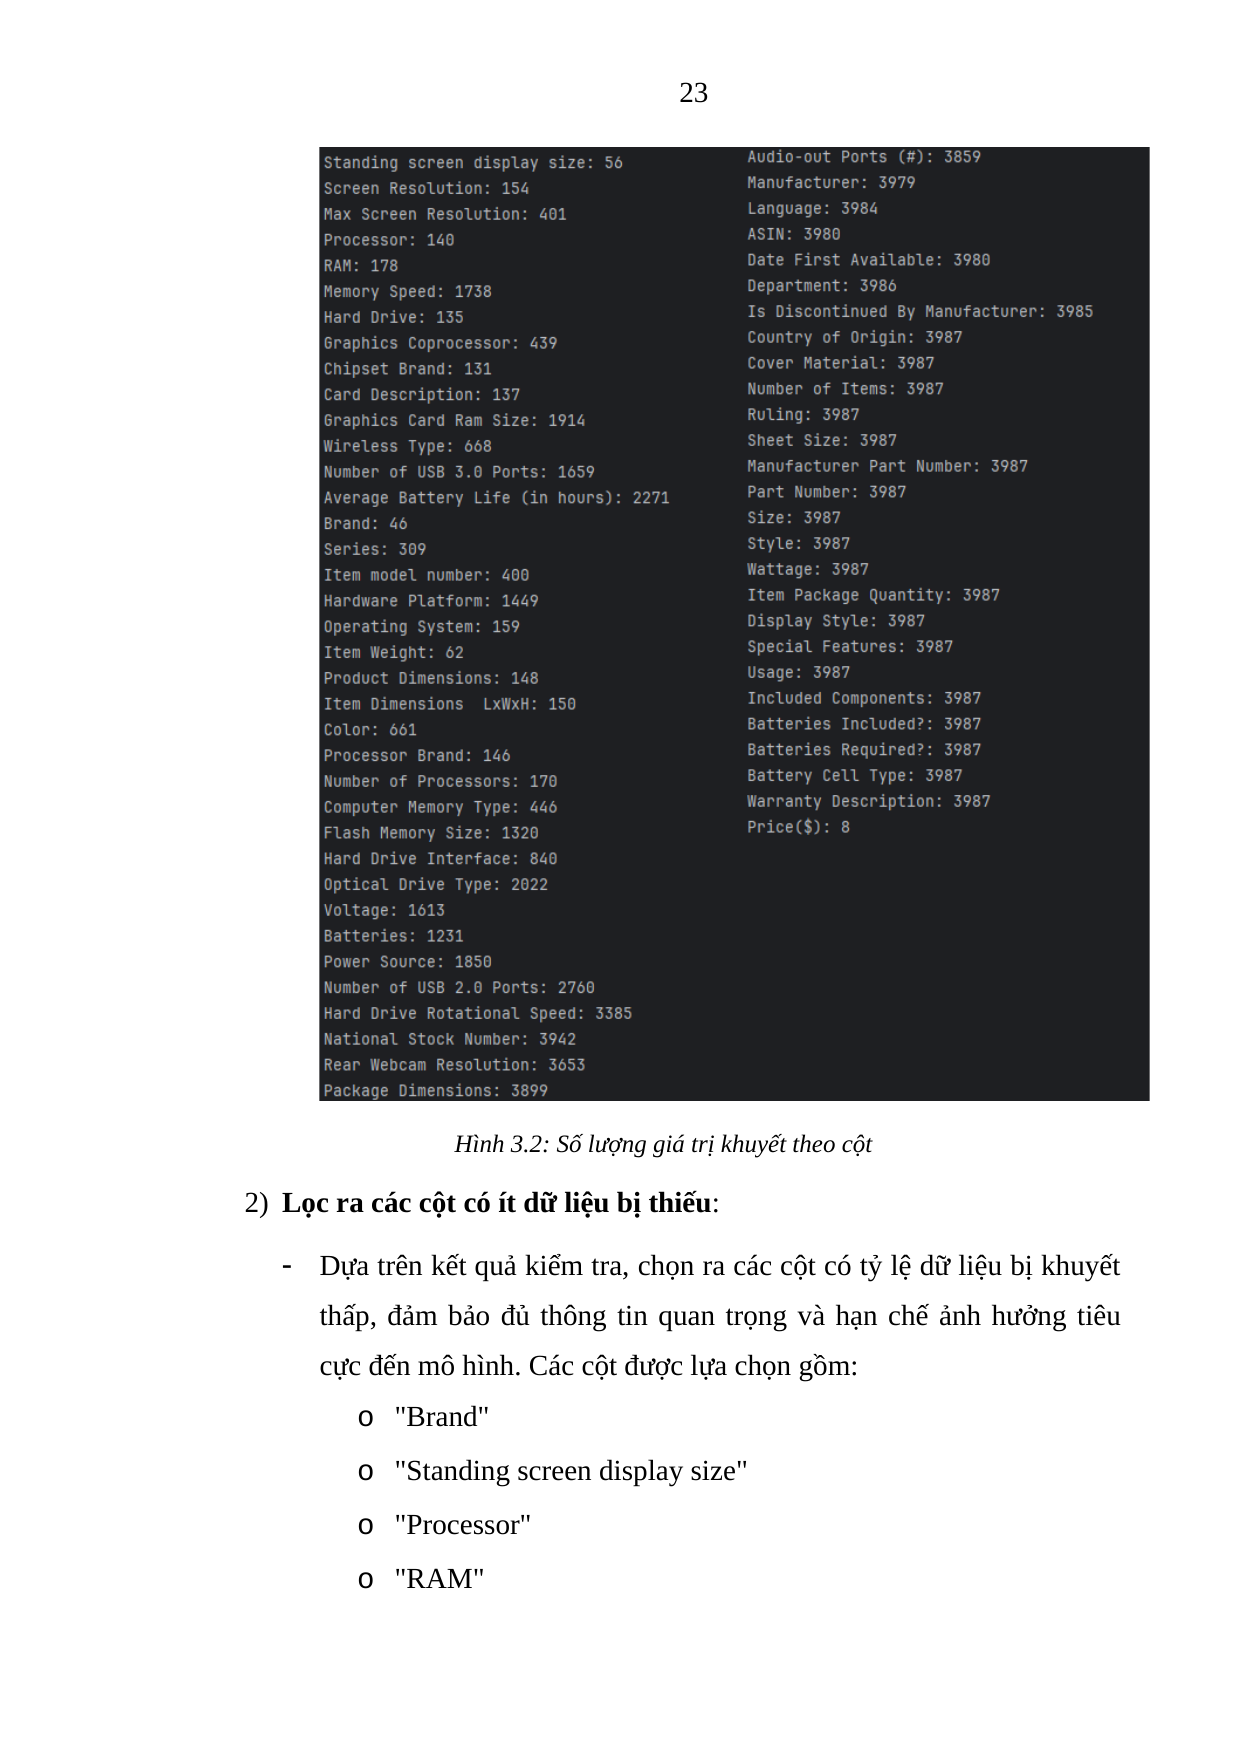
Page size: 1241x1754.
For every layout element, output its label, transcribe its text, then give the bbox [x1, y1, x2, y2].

list "Processor" [357, 1507, 1122, 1543]
text Hình 3.2: Số lượng giá trị khuyết theo cột [207, 1129, 1122, 1158]
list Lọc ra các cột có ít dữ liệu bị thiếu: [244, 1185, 1122, 1218]
picture [319, 147, 1150, 1101]
list "Standing screen display size" [357, 1453, 1122, 1489]
list "Brand" [357, 1399, 1122, 1435]
list Dựa trên kết quả kiểm tra, chọn ra các cột có tỷ lệ dữ liệu bị khuyết thấp, đảm bảo đủ thông tin quan trọng và hạn chế ảnh hưởng tiêu cực đến mô hình. Các cột được lựa chọn gồm: [282, 1248, 1122, 1382]
list "RAM" [357, 1561, 1122, 1597]
